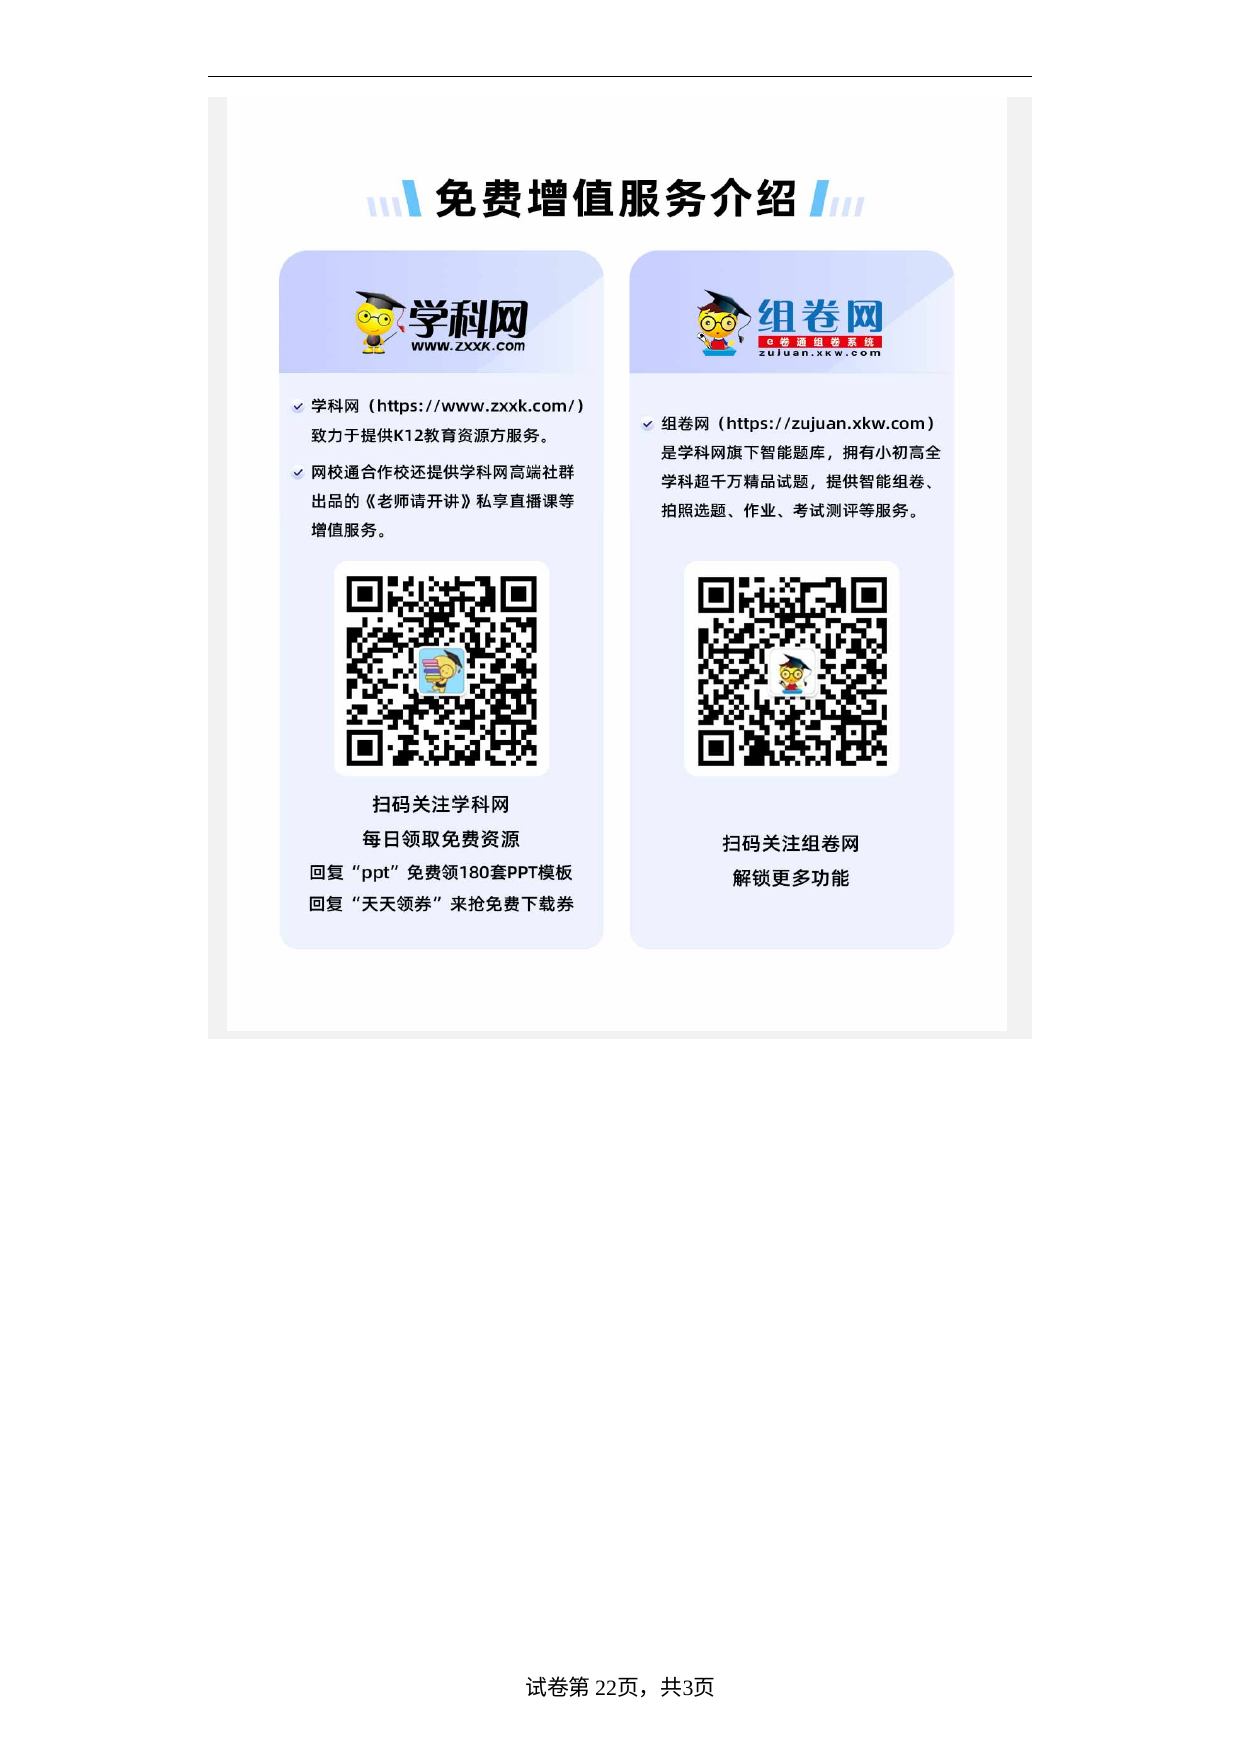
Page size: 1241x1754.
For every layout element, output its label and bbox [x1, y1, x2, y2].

picture [226, 97, 1007, 1031]
